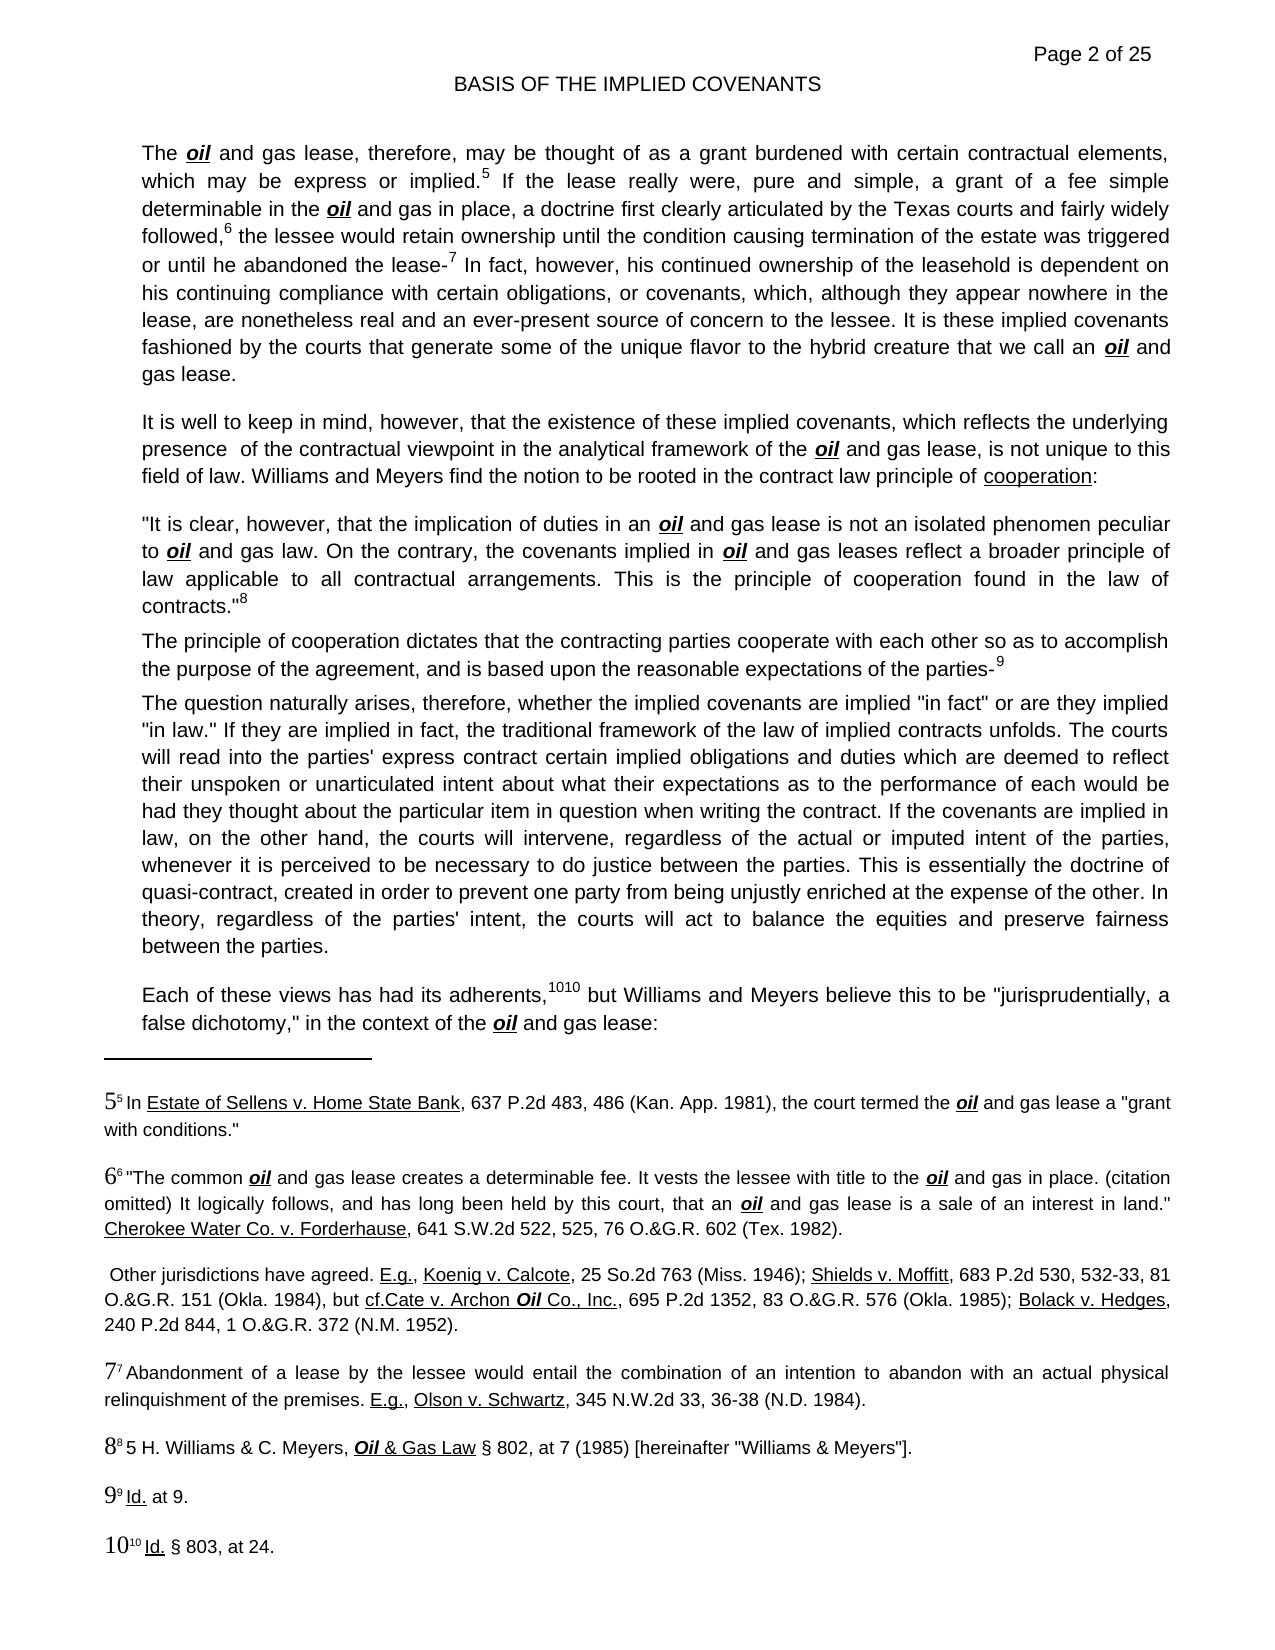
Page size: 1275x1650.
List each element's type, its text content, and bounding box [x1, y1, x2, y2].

text "It is clear, however, that the implication of duties in an oil and gas lease is not an isolated phenomen peculiar to oil and gas law. On the contrary, the covenants implied in oil and gas leases reflect a broader principle of law applicable to all contractual arrangements. This is the principle of cooperation found in the law of contracts."8 [142, 509, 1171, 619]
text It is well to keep in mind, however, that the existence of these implied covenants, which reflects the underlying presence of the contractual viewpoint in the analytical framework of the oil and gas lease, is not unique to this field of law. Williams and Meyers find the notion to be rooted in the contract law principle of cooperation: [142, 407, 1171, 488]
text The principle of cooperation dictates that the contracting parties cooperate with each other so as to accomplish the purpose of the agreement, and is based upon the reasonable expectations of the parties-9 [142, 625, 1171, 681]
text The question naturally arises, therefore, whether the implied covenants are implied "in fact" or are they implied "in law." If they are implied in fact, the traditional framework of the law of implied contracts unfolds. The courts will read into the parties' express contract certain implied obligations and duties which are deemed to reflect their unspoken or unarticulated intent about what their expectations as to the performance of each would be had they thought about the particular item in question when writing the contract. If the covenants are implied in law, on the other hand, the courts will intervene, regardless of the actual or imputed intent of the parties, whenever it is perceived to be necessary to do justice between the parties. This is essentially the doctrine of quasi-contract, created in order to prevent one party from being unjustly enriched at the expense of the other. In theory, regardless of the parties' intent, the courts will act to balance the equities and preserve fairness between the parties. [142, 687, 1171, 958]
text Each of these views has had its adherents,10 but Williams and Meyers believe this to be "jurisprudentially, a false dichotomy," in the context of the oil and gas lease: [142, 979, 1171, 1035]
text The oil and gas lease, therefore, may be thought of as a grant burdened with certain contractual elements, which may be express or implied.5 If the lease really were, pure and simple, a grant of a fee simple determinable in the oil and gas in place, a doctrine first clearly articulated by the Texas courts and fairly widely followed,6 the lessee would retain ownership until the condition causing termination of the estate was triggered or until he abandoned the lease-7 In fact, however, his continued ownership of the leasehold is dependent on his continuing compliance with certain obligations, or covenants, which, although they appear nowhere in the lease, are nonetheless real and an ever-present source of concern to the lessee. It is these implied covenants fashioned by the courts that generate some of the unique flavor to the hybrid creature that we call an oil and gas lease. [142, 137, 1171, 386]
